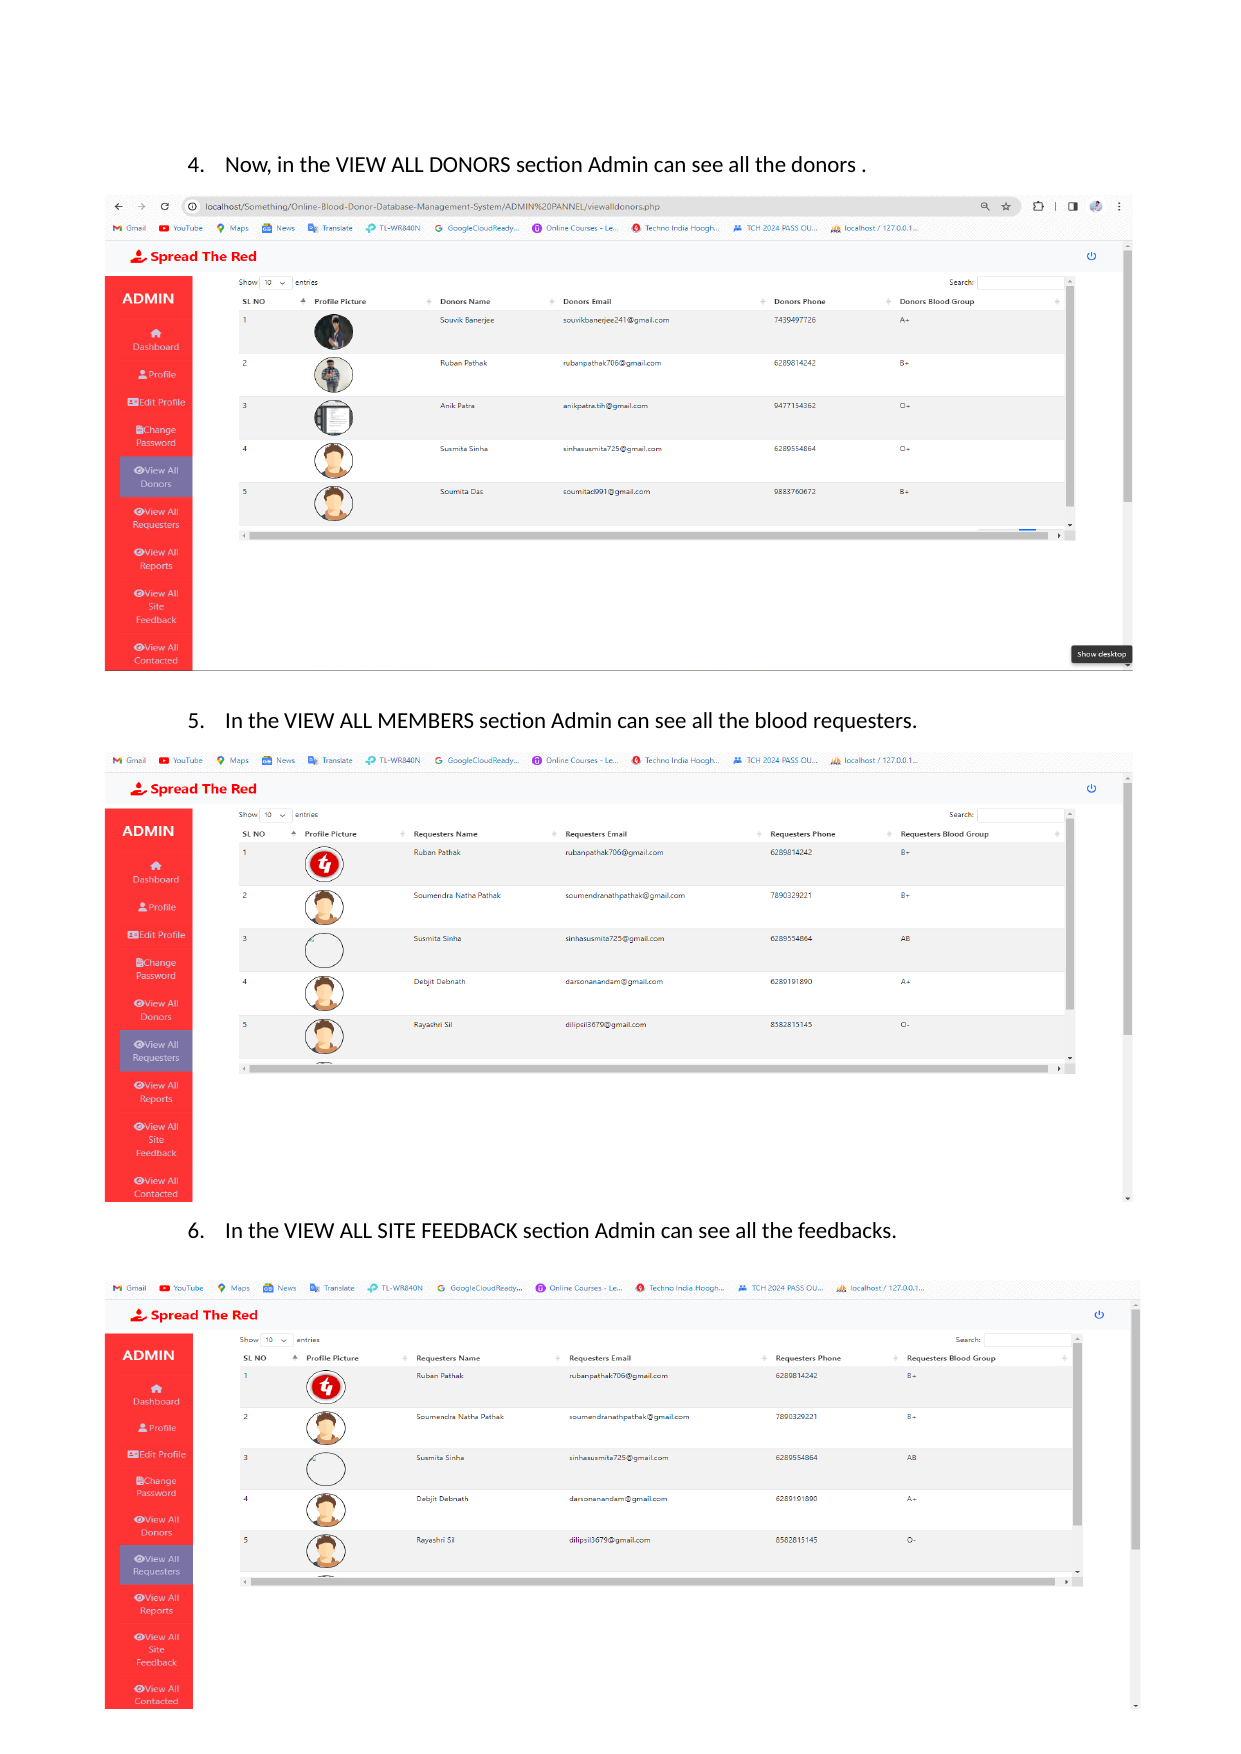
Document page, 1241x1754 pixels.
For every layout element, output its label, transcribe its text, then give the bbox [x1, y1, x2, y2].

list Now, in the VIEW ALL DONORS section Admin can see all the donors . [187, 150, 1090, 178]
picture [104, 752, 1133, 1202]
picture [104, 195, 1133, 671]
list In the VIEW ALL MEMBERS section Admin can see all the blood requesters. [187, 706, 1090, 734]
picture [104, 1280, 1141, 1709]
list In the VIEW ALL SITE FEEDBACK section Admin can see all the feedbacks. [187, 1216, 1090, 1244]
